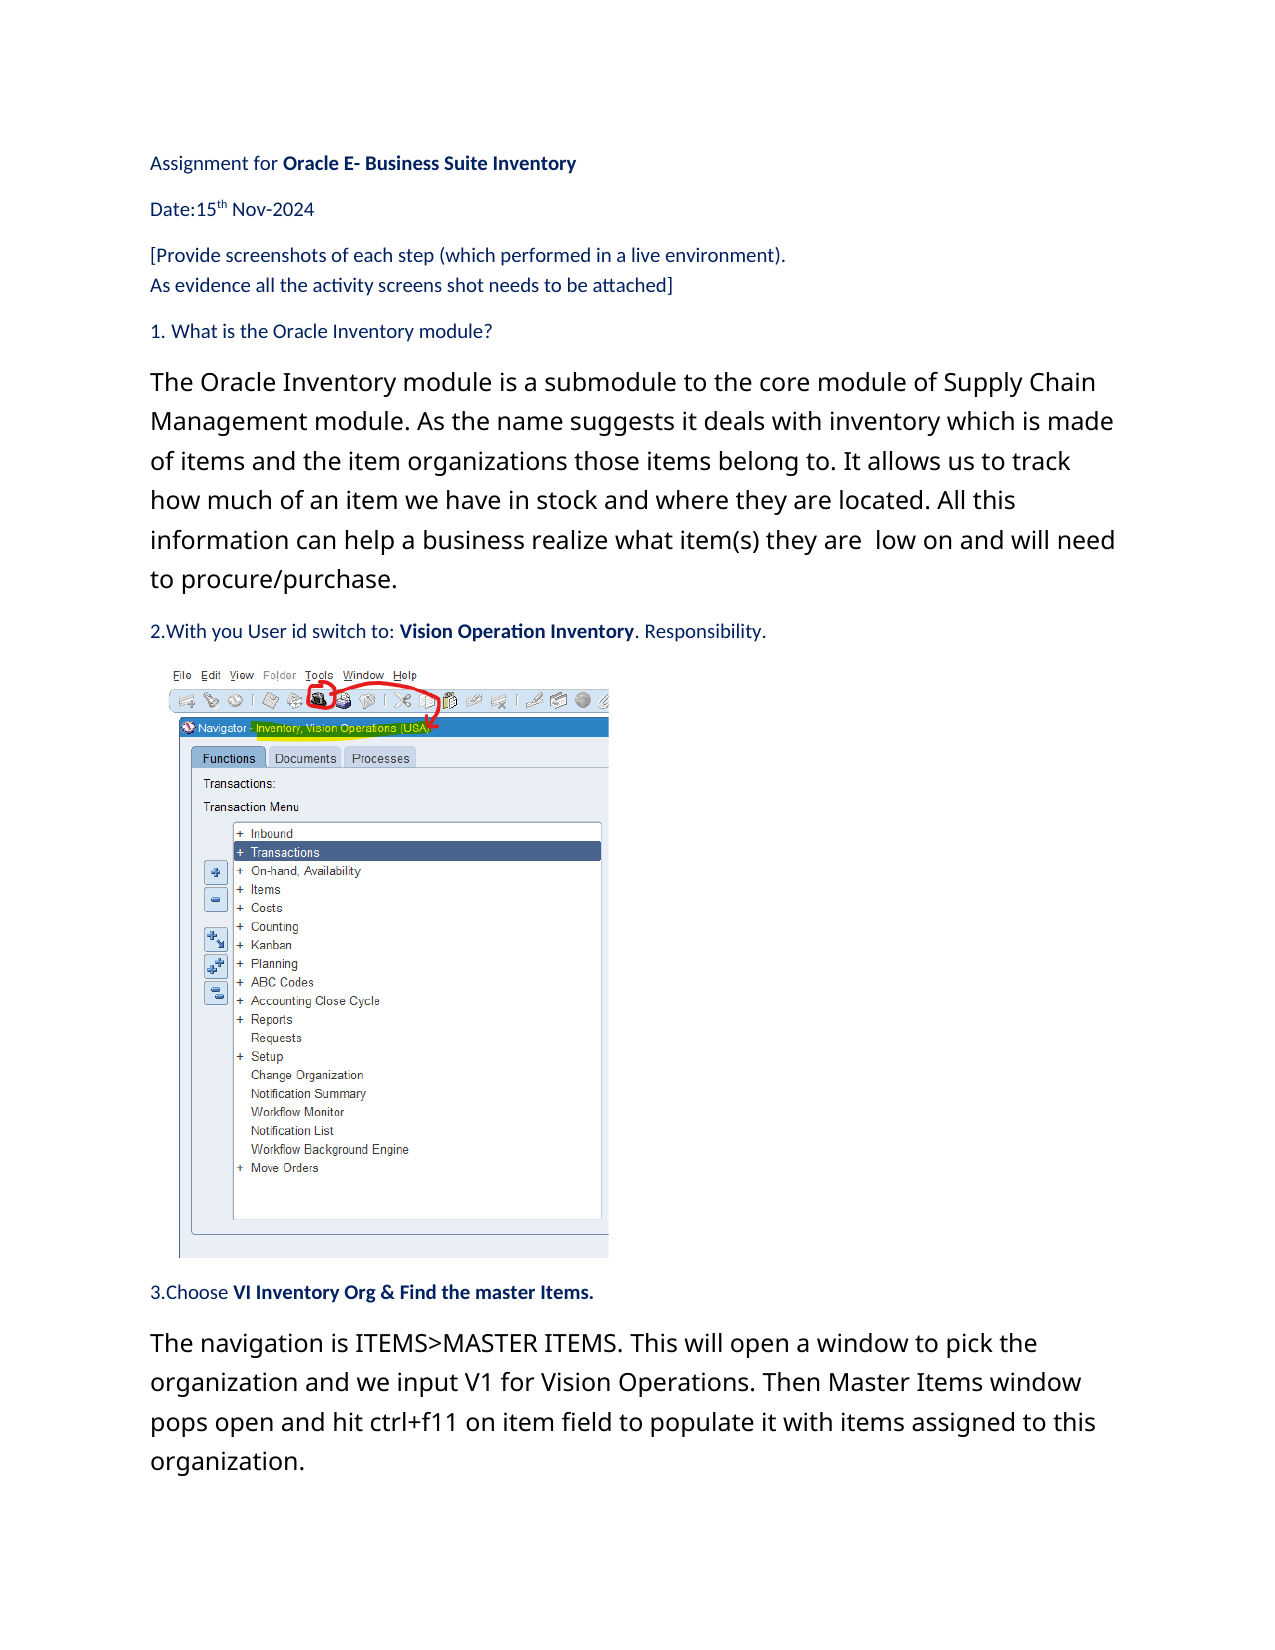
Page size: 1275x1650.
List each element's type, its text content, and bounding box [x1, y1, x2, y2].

text Assignment for Oracle E- Business Suite Inventory [150, 150, 1125, 175]
text [Provide screenshots of each step (which performed in a live environment). As evidence all the activity screens shot needs to be attached] [150, 242, 1125, 297]
text 3.Choose VI Inventory Org & Find the master Items. [150, 1279, 1125, 1305]
text The Oracle Inventory module is a submodule to the core module of Supply Chain Management module. As the name suggests it deals with inventory which is made of items and the item organizations those items belong to. It allows us to track how much of an item we have in stock and where they are located. All this information can help a business realize what item(s) they are low on and will need to procure/purchase. [150, 364, 1125, 596]
text 1. What is the Oracle Inventory module? [150, 318, 1125, 343]
text Date:15th Nov-2024 [150, 196, 1125, 222]
text 2.With you User id switch to: Vision Operation Inventory. Responsibility. [150, 618, 1125, 643]
text The navigation is ITEMS>MASTER ITEMS. This will open a window to pick the organization and we input V1 for Vision Operations. Then Master Items window pops open and hit ctrl+f11 on item field to populate it with items assigned to this organization. [150, 1325, 1125, 1478]
